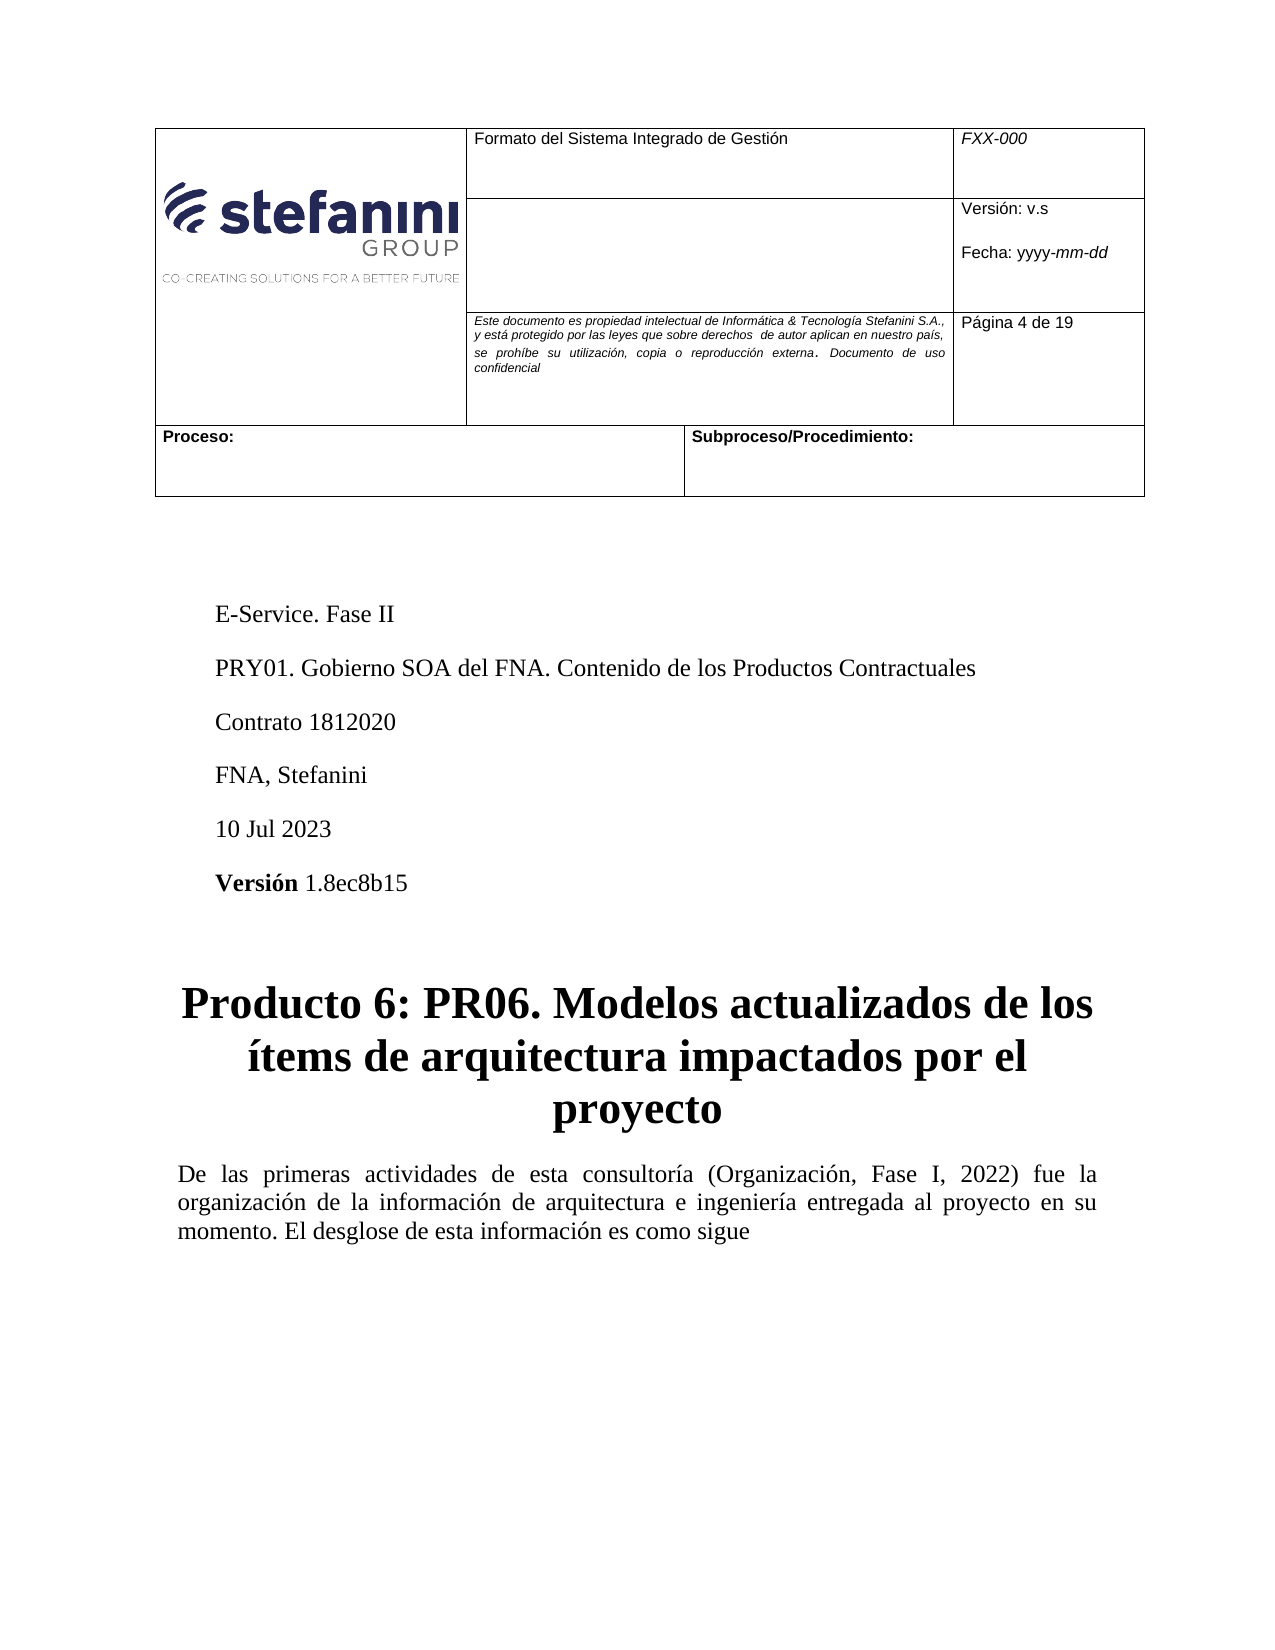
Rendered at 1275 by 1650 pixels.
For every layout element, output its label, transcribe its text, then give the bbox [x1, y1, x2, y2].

picture [162, 182, 460, 286]
text De las primeras actividades de esta consultoría (Organización, Fase I, 2022) fue la organización de la información de arquitectura e ingeniería entregada al proyecto en su momento. El desglose de esta información es como sigue [177, 1159, 1098, 1245]
text Contrato 1812020 [215, 707, 1060, 736]
text 10 Jul 2023 [215, 814, 1060, 843]
text E-Service. Fase II [215, 599, 1060, 628]
text FNA, Stefanini [215, 761, 1060, 789]
text Versión 1.8ec8b15 [215, 868, 1060, 897]
text PRY01. Gobierno SOA del FNA. Contenido de los Productos Contractuales [215, 653, 1060, 682]
subtitle Producto 6: PR06. Modelos actualizados de los ítems de arquitectura impactados por el proyecto [177, 976, 1098, 1134]
